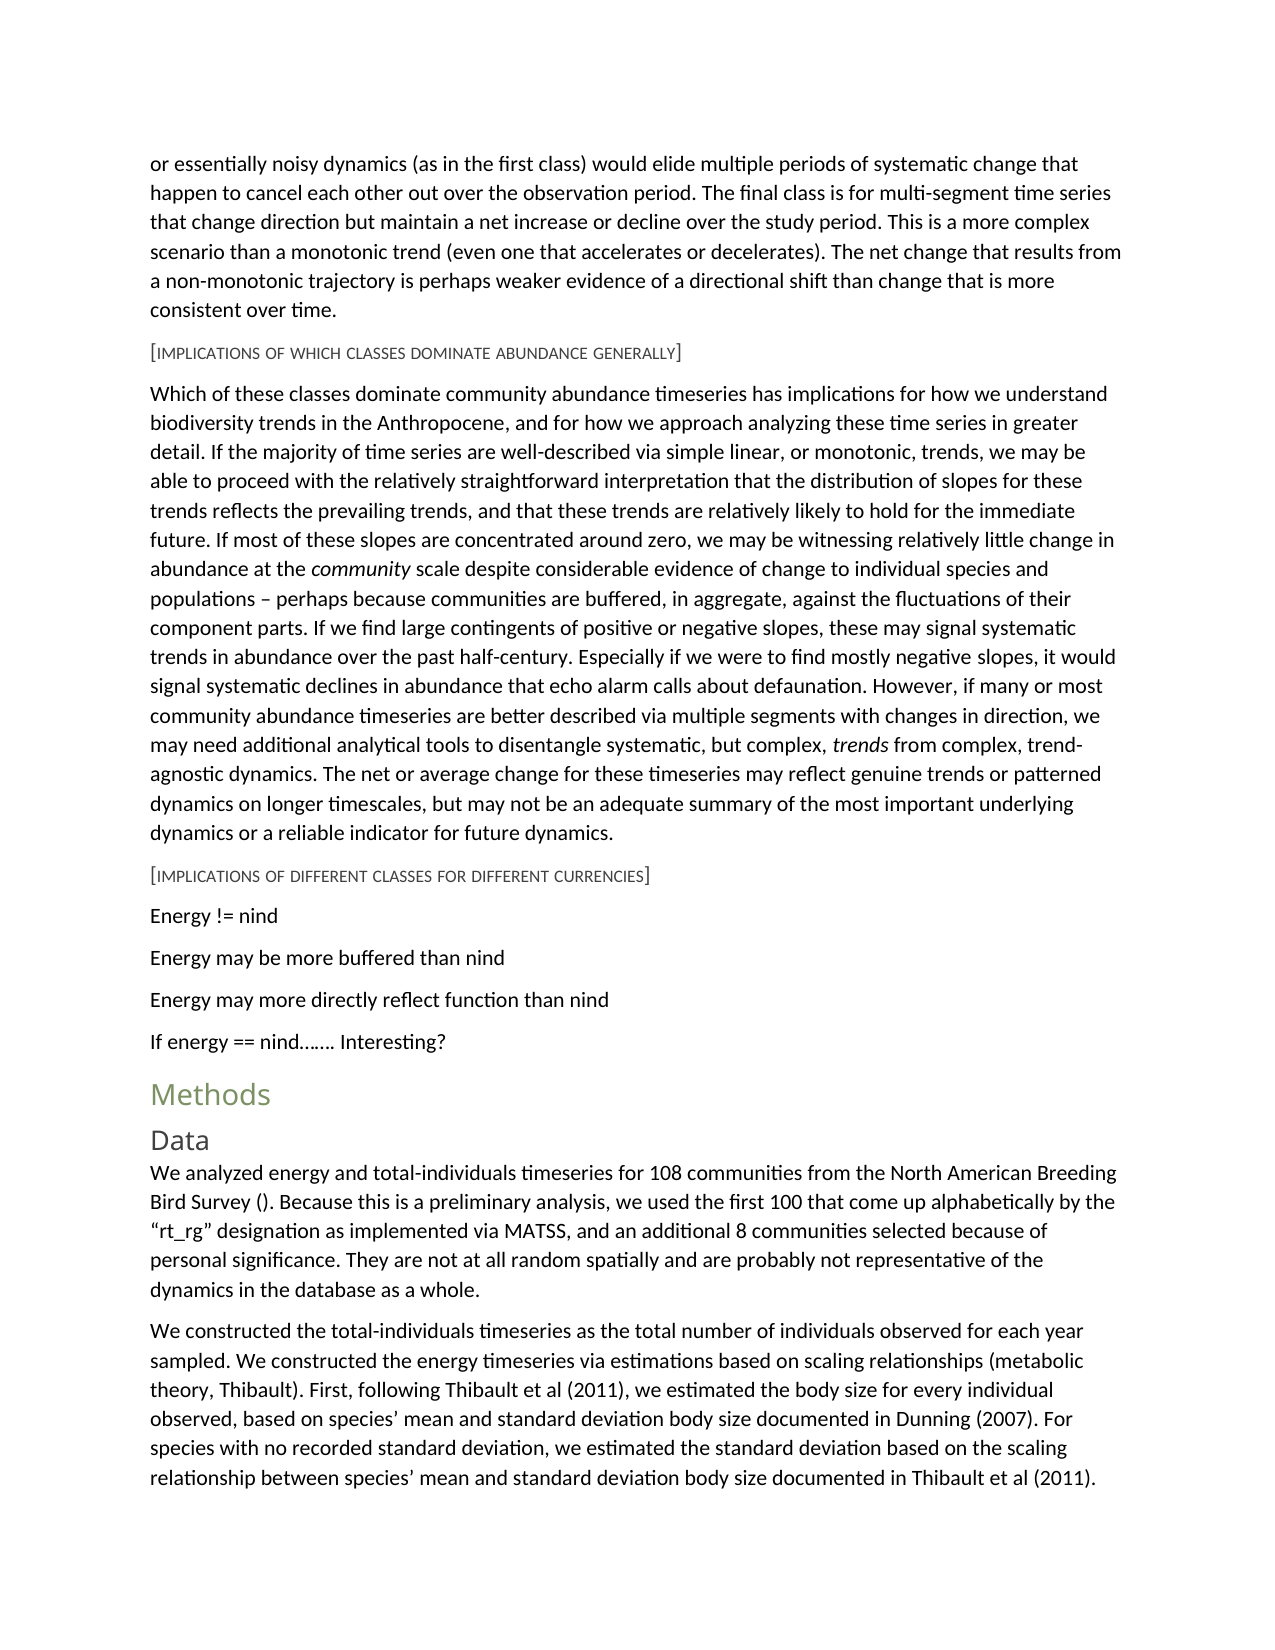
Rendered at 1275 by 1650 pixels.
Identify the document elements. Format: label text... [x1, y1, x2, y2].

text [150, 1317, 1125, 1491]
text Energy != nind [150, 902, 1125, 929]
text If energy == nind……. Interesting? [150, 1028, 1125, 1054]
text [150, 150, 1125, 323]
text Energy may more directly reflect function than nind [150, 986, 1125, 1013]
text Which of these classes dominate community abundance timeseries has implications for how we understand biodiversity trends in the Anthropocene, and for how we approach analyzing these time series in greater detail. If the majority of time series are well-described via simple linear, or monotonic, trends, we may be able to proceed with the relatively straightforward interpretation that the distribution of slopes for these trends reflects the prevailing trends, and that these trends are relatively likely to hold for the immediate future. If most of these slopes are concentrated around zero, we may be witnessing relatively little change in abundance at the community scale despite considerable evidence of change to individual species and populations – perhaps because communities are buffered, in aggregate, against the fluctuations of their component parts. If we find large contingents of positive or negative slopes, these may signal systematic trends in abundance over the past half-century. Especially if we were to find mostly negative slopes, it would signal systematic declines in abundance that echo alarm calls about defaunation. However, if many or most community abundance timeseries are better described via multiple segments with changes in direction, we may need additional analytical tools to disentangle systematic, but complex, trends from complex, trend-agnostic dynamics. The net or average change for these timeseries may reflect genuine trends or patterned dynamics on longer timescales, but may not be an adequate summary of the most important underlying dynamics or a reliable indicator for future dynamics. [150, 380, 1125, 846]
subtitle Data [150, 1122, 1125, 1159]
subtitle Methods [150, 1074, 1125, 1113]
text [implications of different classes for different currencies] [150, 861, 1125, 887]
text [implications of which classes dominate abundance generally] [150, 338, 1125, 365]
text Energy may be more buffered than nind [150, 944, 1125, 971]
text We analyzed energy and total-individuals timeseries for 108 communities from the North American Breeding Bird Survey (). Because this is a preliminary analysis, we used the first 100 that come up alphabetically by the “rt_rg” designation as implemented via MATSS, and an additional 8 communities selected because of personal significance. They are not at all random spatially and are probably not representative of the dynamics in the database as a whole. [150, 1159, 1125, 1302]
